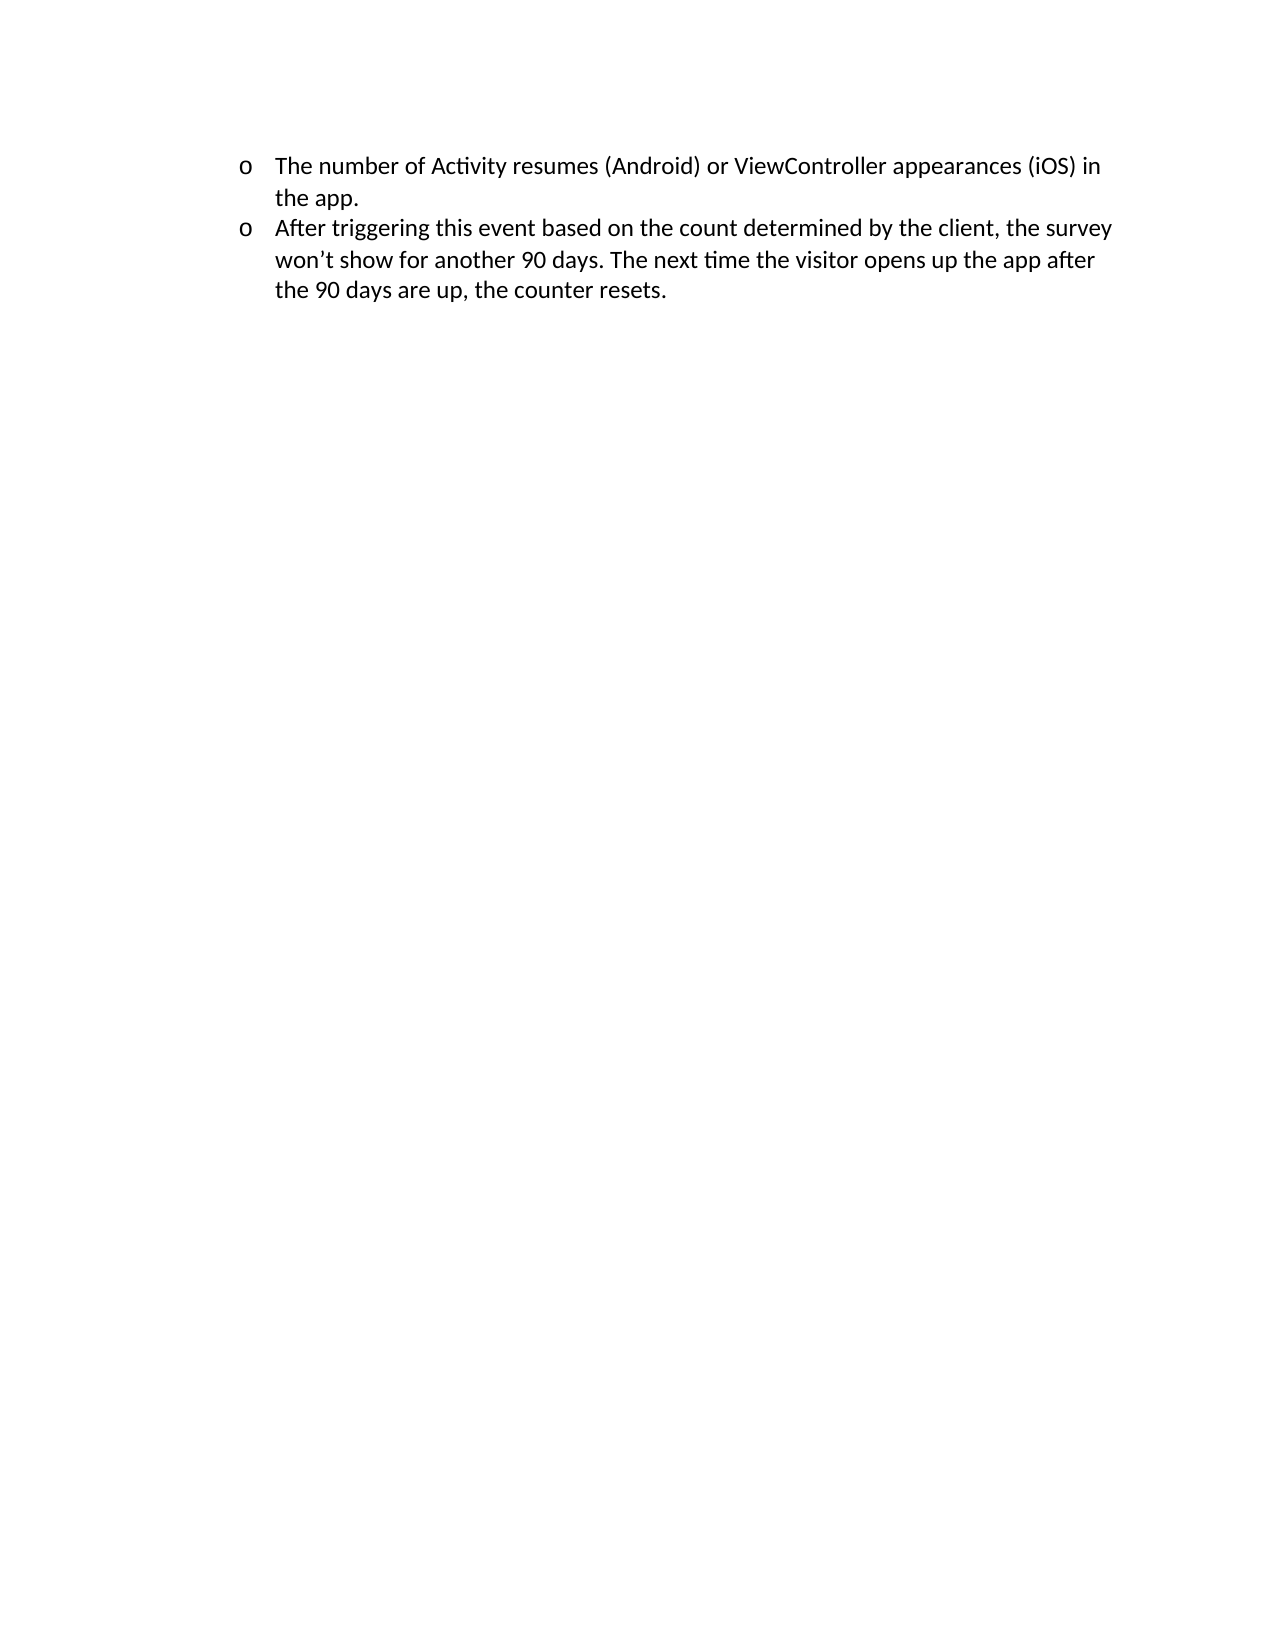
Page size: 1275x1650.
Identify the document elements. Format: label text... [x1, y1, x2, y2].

list The number of Activity resumes (Android) or ViewController appearances (iOS) in the app. [253, 150, 1125, 212]
list After triggering this event based on the count determined by the client, the survey won’t show for another 90 days. The next time the visitor opens up the app after the 90 days are up, the counter resets. [253, 212, 1125, 305]
